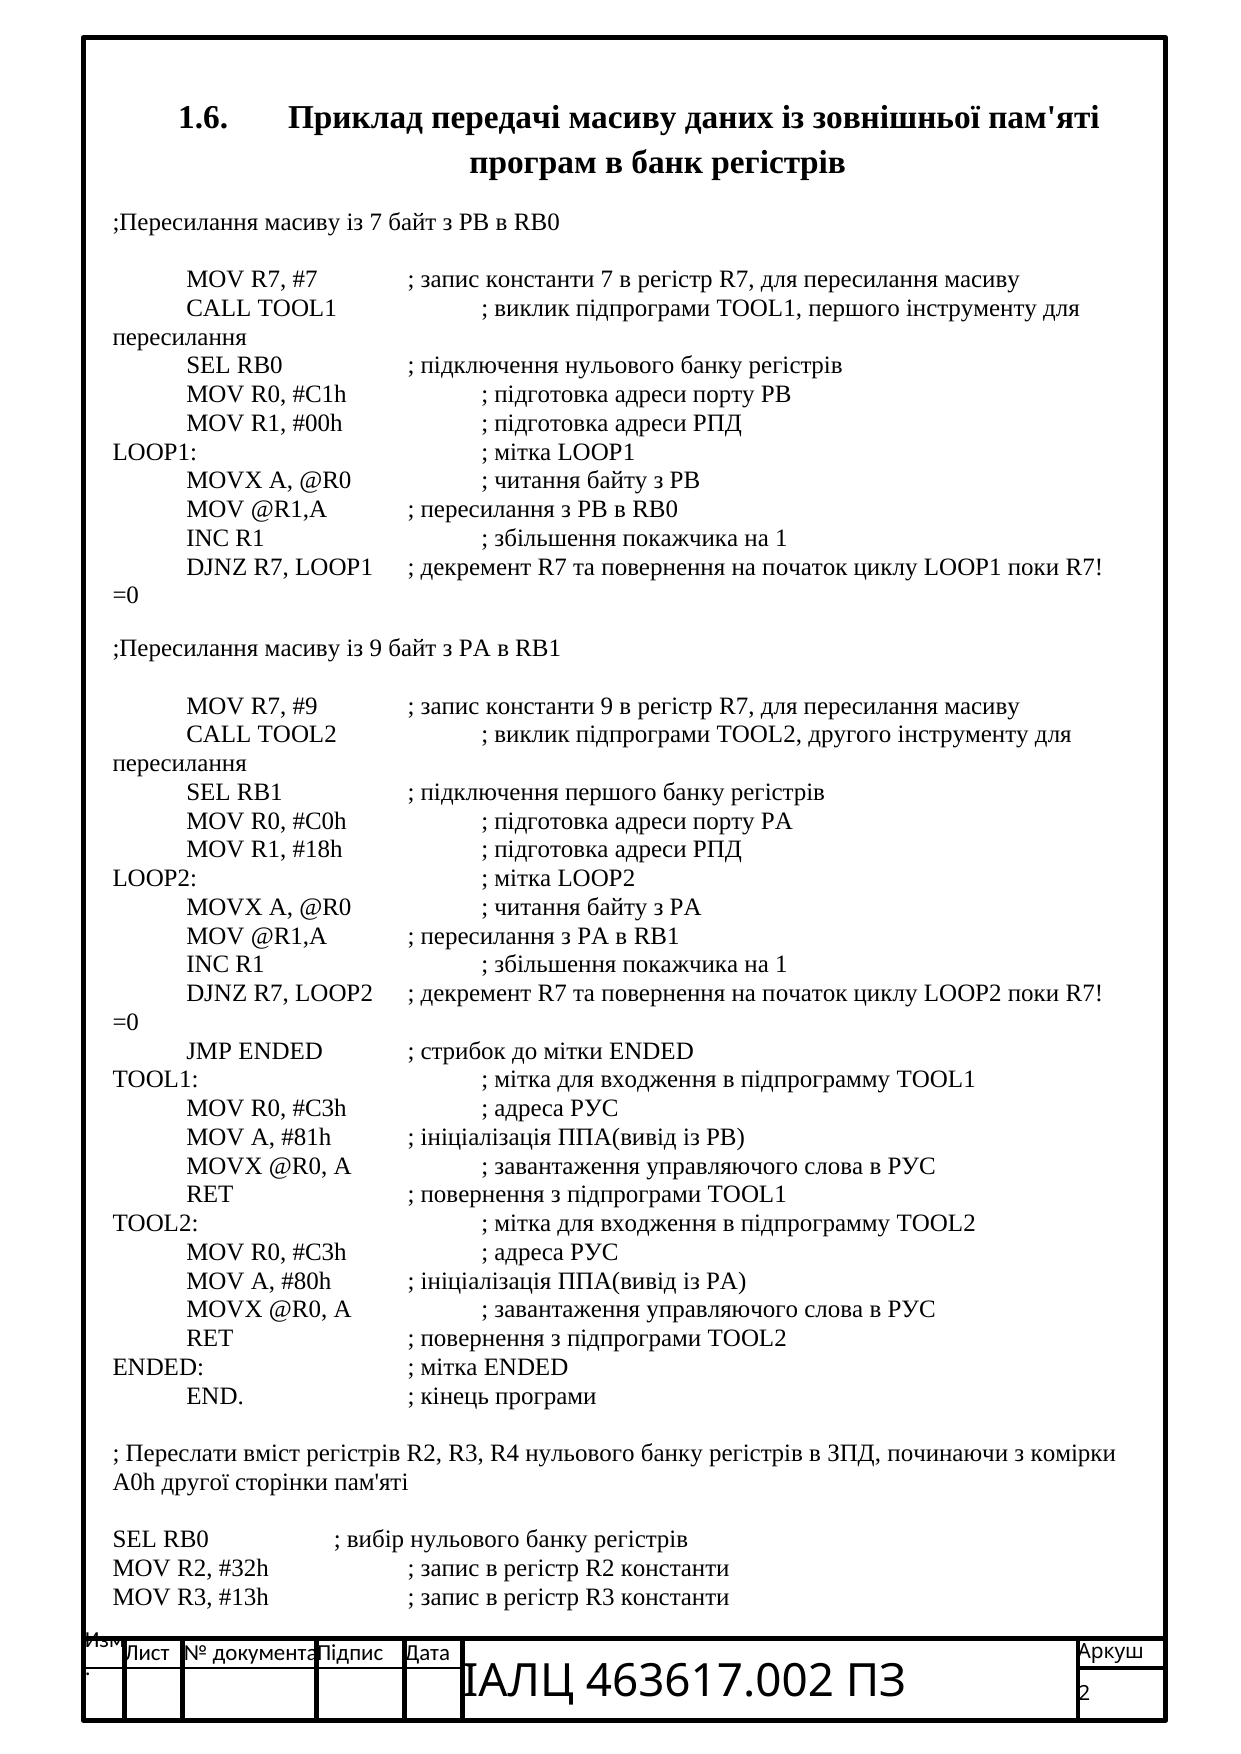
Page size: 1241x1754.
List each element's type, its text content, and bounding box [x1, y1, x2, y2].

text LOOP1: ; мітка LOOP1 [112, 437, 1128, 466]
text DJNZ R7, LOOP1 ; декремент R7 та повернення на початок циклу LOOP1 поки R7!=0 [112, 552, 1128, 609]
text MOV R0, #C3h ; адреса РУС [112, 1093, 1128, 1122]
text LOOP2: ; мітка LOOP2 [112, 863, 1128, 892]
text MOV R0, #C3h ; адреса РУС [112, 1237, 1128, 1266]
text MOV R1, #18h ; підготовка адреси РПД [112, 834, 1128, 863]
text SEL RB1 ; підключення першого банку регістрів [112, 777, 1128, 806]
text ; Переслати вміст регістрів R2, R3, R4 нульового банку регістрів в ЗПД, починаючи з комірки А0h другої сторінки пам'яті [112, 1438, 1128, 1496]
text TOOL1: ; мітка для входження в підпрограмму TOOL1 [112, 1064, 1128, 1093]
text MOV R3, #13h ; запис в регістр R3 константи [112, 1582, 1128, 1611]
list Приклад передачі масиву даних із зовнішньої пам'яті програм в банк регістрів [150, 98, 1128, 180]
text RET ; повернення з підпрограми TOOL1 [112, 1179, 1128, 1208]
text MOV R2, #32h ; запис в регістр R2 константи [112, 1553, 1128, 1582]
text TOOL2: ; мітка для входження в підпрограмму TOOL2 [112, 1208, 1128, 1237]
text CALL TOOL2 ; виклик підпрограми TOOL2, другого інструменту для пересилання [112, 719, 1128, 777]
text MOV R7, #7 ; запис константи 7 в регістр R7, для пересилання масиву [112, 264, 1128, 293]
text MOVX A, @R0 ; читання байту з РВ [112, 466, 1128, 494]
text MOV R0, #C1h ; підготовка адреси порту РВ [112, 379, 1128, 408]
text MOVX A, @R0 ; читання байту з РА [112, 892, 1128, 921]
text SEL RB0 ; вибір нульового банку регістрів [112, 1524, 1128, 1553]
text MOVX @R0, A ; завантаження управляючого слова в РУС [112, 1294, 1128, 1323]
text MOV R7, #9 ; запис константи 9 в регістр R7, для пересилання масиву [112, 691, 1128, 719]
text INC R1 ; збільшення покажчика на 1 [112, 523, 1128, 552]
text ;Пересилання масиву із 9 байт з PA в RB1 [112, 633, 1128, 662]
text MOVX @R0, A ; завантаження управляючого слова в РУС [112, 1151, 1128, 1179]
text SEL RB0 ; підключення нульового банку регістрів [112, 351, 1128, 379]
text END. ; кінець програми [112, 1381, 1128, 1409]
text MOV R1, #00h ; підготовка адреси РПД [112, 408, 1128, 437]
text JMP ENDED ; стрибок до мітки ENDED [112, 1036, 1128, 1064]
text MOV @R1,A ; пересилання з РА в RB1 [112, 921, 1128, 949]
text RET ; повернення з підпрограми TOOL2 [112, 1323, 1128, 1352]
text INC R1 ; збільшення покажчика на 1 [112, 949, 1128, 978]
text MOV @R1,A ; пересилання з РВ в RB0 [112, 494, 1128, 523]
text ;Пересилання масиву із 7 байт з РВ в RB0 [112, 207, 1128, 236]
text MOV A, #81h ; ініціалізація ППА(вивід із РВ) [112, 1122, 1128, 1151]
text DJNZ R7, LOOP2 ; декремент R7 та повернення на початок циклу LOOP2 поки R7!=0 [112, 978, 1128, 1036]
text MOV R0, #C0h ; підготовка адреси порту РА [112, 806, 1128, 834]
text CALL TOOL1 ; виклик підпрограми TOOL1, першого інструменту для пересилання [112, 293, 1128, 351]
text ENDED: ; мітка ENDED [112, 1352, 1128, 1381]
text MOV A, #80h ; ініціалізація ППА(вивід із РА) [112, 1266, 1128, 1294]
